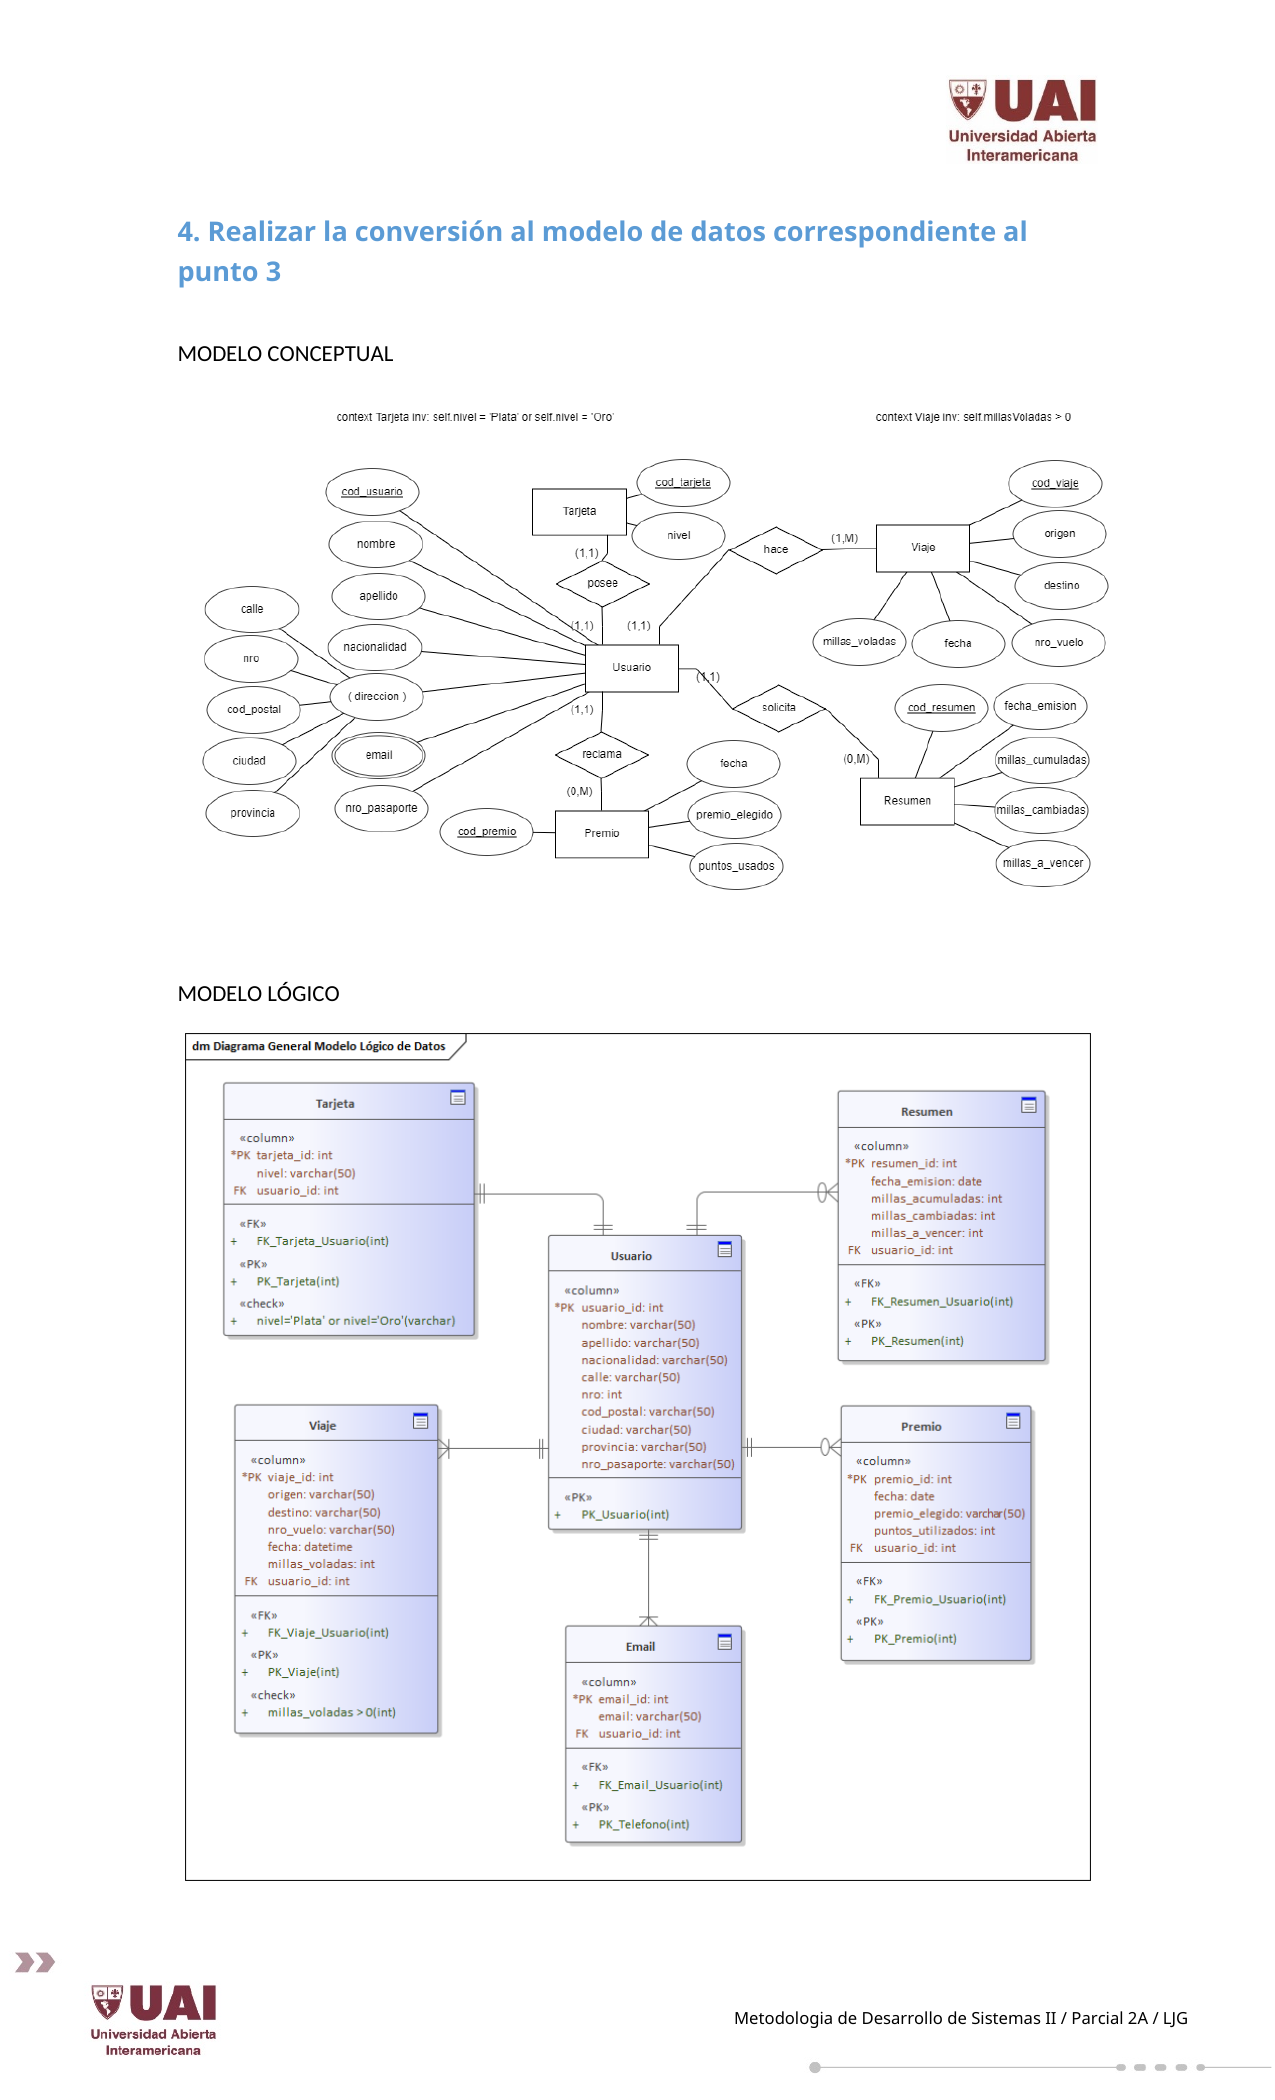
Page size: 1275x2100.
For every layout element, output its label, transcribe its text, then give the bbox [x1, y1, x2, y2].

picture [945, 75, 1098, 164]
subtitle 4. Realizar la conversión al modelo de datos correspondiente al punto 3 [177, 213, 1098, 289]
text MODELO CONCEPTUAL [177, 339, 1098, 367]
text MODELO LÓGICO [177, 979, 1098, 1007]
picture [0, 1935, 1272, 2093]
picture [177, 1025, 1098, 1888]
picture [177, 386, 1132, 913]
